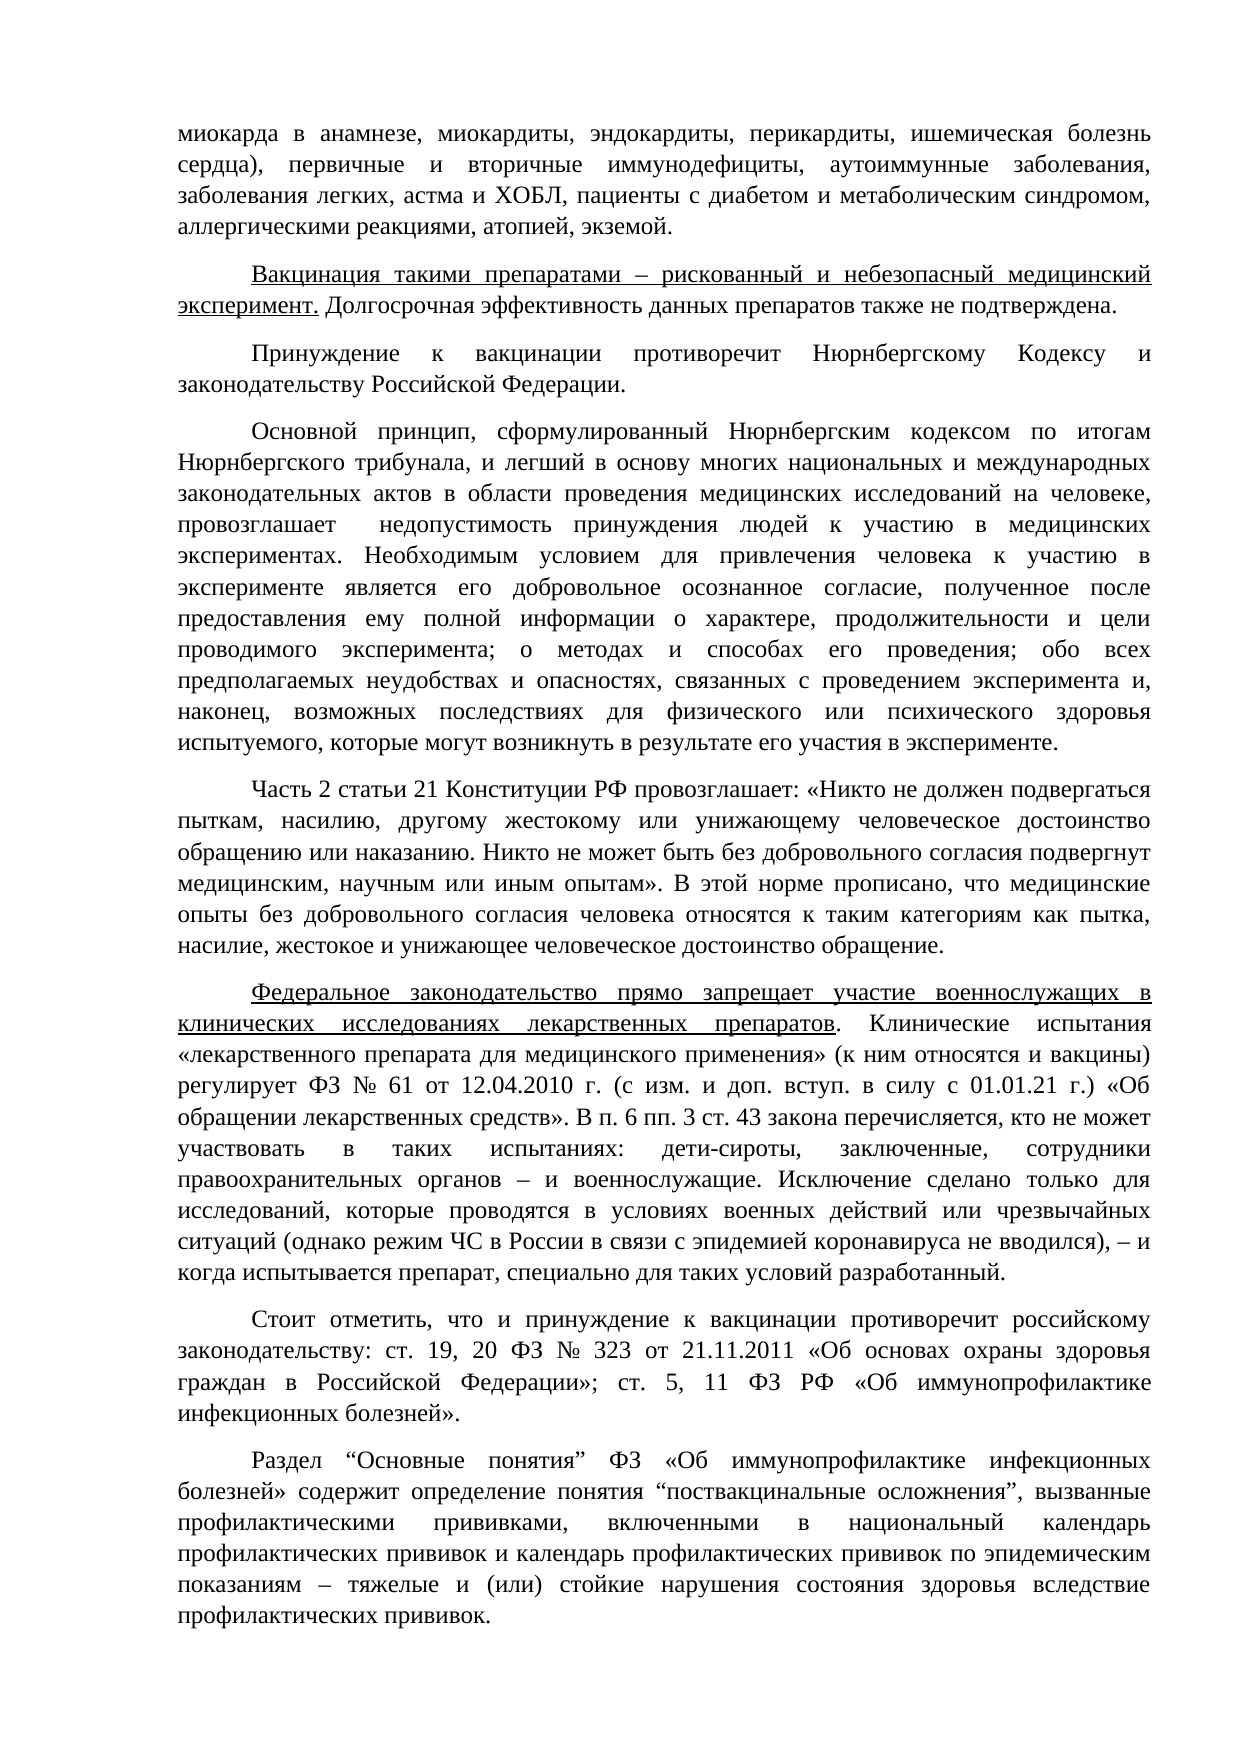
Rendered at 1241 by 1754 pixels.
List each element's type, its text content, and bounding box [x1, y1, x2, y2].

text Стоит отметить, что и принуждение к вакцинации противоречит российскому законодательству: ст. 19, 20 ФЗ № 323 от 21.11.2011 «Об основах охраны здоровья граждан в Российской Федерации»; ст. 5, 11 ФЗ РФ «Об иммунопрофилактике инфекционных болезней». [177, 1304, 1152, 1426]
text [177, 118, 1152, 240]
text Раздел “Основные понятия” ФЗ «Об иммунопрофилактике инфекционных болезней» содержит определение понятия “поствакцинальные осложнения”, вызванные профилактическими прививками, включенными в национальный календарь профилактических прививок и календарь профилактических прививок по эпидемическим показаниям – тяжелые и (или) стойкие нарушения состояния здоровья вследствие профилактических прививок. [177, 1445, 1152, 1629]
text Федеральное законодательство прямо запрещает участие военнослужащих в клинических исследованиях лекарственных препаратов. Клинические испытания «лекарственного препарата для медицинского применения» (к ним относятся и вакцины) регулирует ФЗ № 61 от 12.04.2010 г. (с изм. и доп. вступ. в силу с 01.01.21 г.) «Об обращении лекарственных средств». В п. 6 пп. 3 ст. 43 закона перечисляется, кто не может участвовать в таких испытаниях: дети-сироты, заключенные, сотрудники правоохранительных органов – и военнослужащие. Исключение сделано только для исследований, которые проводятся в условиях военных действий или чрезвычайных ситуаций (однако режим ЧС в России в связи с эпидемией коронавируса не вводился), – и когда испытывается препарат, специально для таких условий разработанный. [177, 977, 1152, 1286]
text Часть 2 статьи 21 Конституции РФ провозглашает: «Никто не должен подвергаться пыткам, насилию, другому жестокому или унижающему человеческое достоинство обращению или наказанию. Никто не может быть без добровольного согласия подвергнут медицинским, научным или иным опытам». В этой норме прописано, что медицинские опыты без добровольного согласия человека относятся к таким категориям как пытка, насилие, жестокое и унижающее человеческое достоинство обращение. [177, 774, 1152, 958]
text Вакцинация такими препаратами – рискованный и небезопасный медицинский эксперимент. Долгосрочная эффективность данных препаратов также не подтверждена. [177, 259, 1152, 319]
text Принуждение к вакцинации противоречит Нюрнбергскому Кодексу и законодательству Российской Федерации. [177, 338, 1152, 397]
text Основной принцип, сформулированный Нюрнбергским кодексом по итогам Нюрнбергского трибунала, и легший в основу многих национальных и международных законодательных актов в области проведения медицинских исследований на человеке, провозглашает недопустимость принуждения людей к участию в медицинских экспериментах. Необходимым условием для привлечения человека к участию в эксперименте является его добровольное осознанное согласие, полученное после предоставления ему полной информации о характере, продолжительности и цели проводимого эксперимента; о методах и способах его проведения; обо всех предполагаемых неудобствах и опасностях, связанных с проведением эксперимента и, наконец, возможных последствиях для физического или психического здоровья испытуемого, которые могут возникнуть в результате его участия в эксперименте. [177, 416, 1152, 756]
